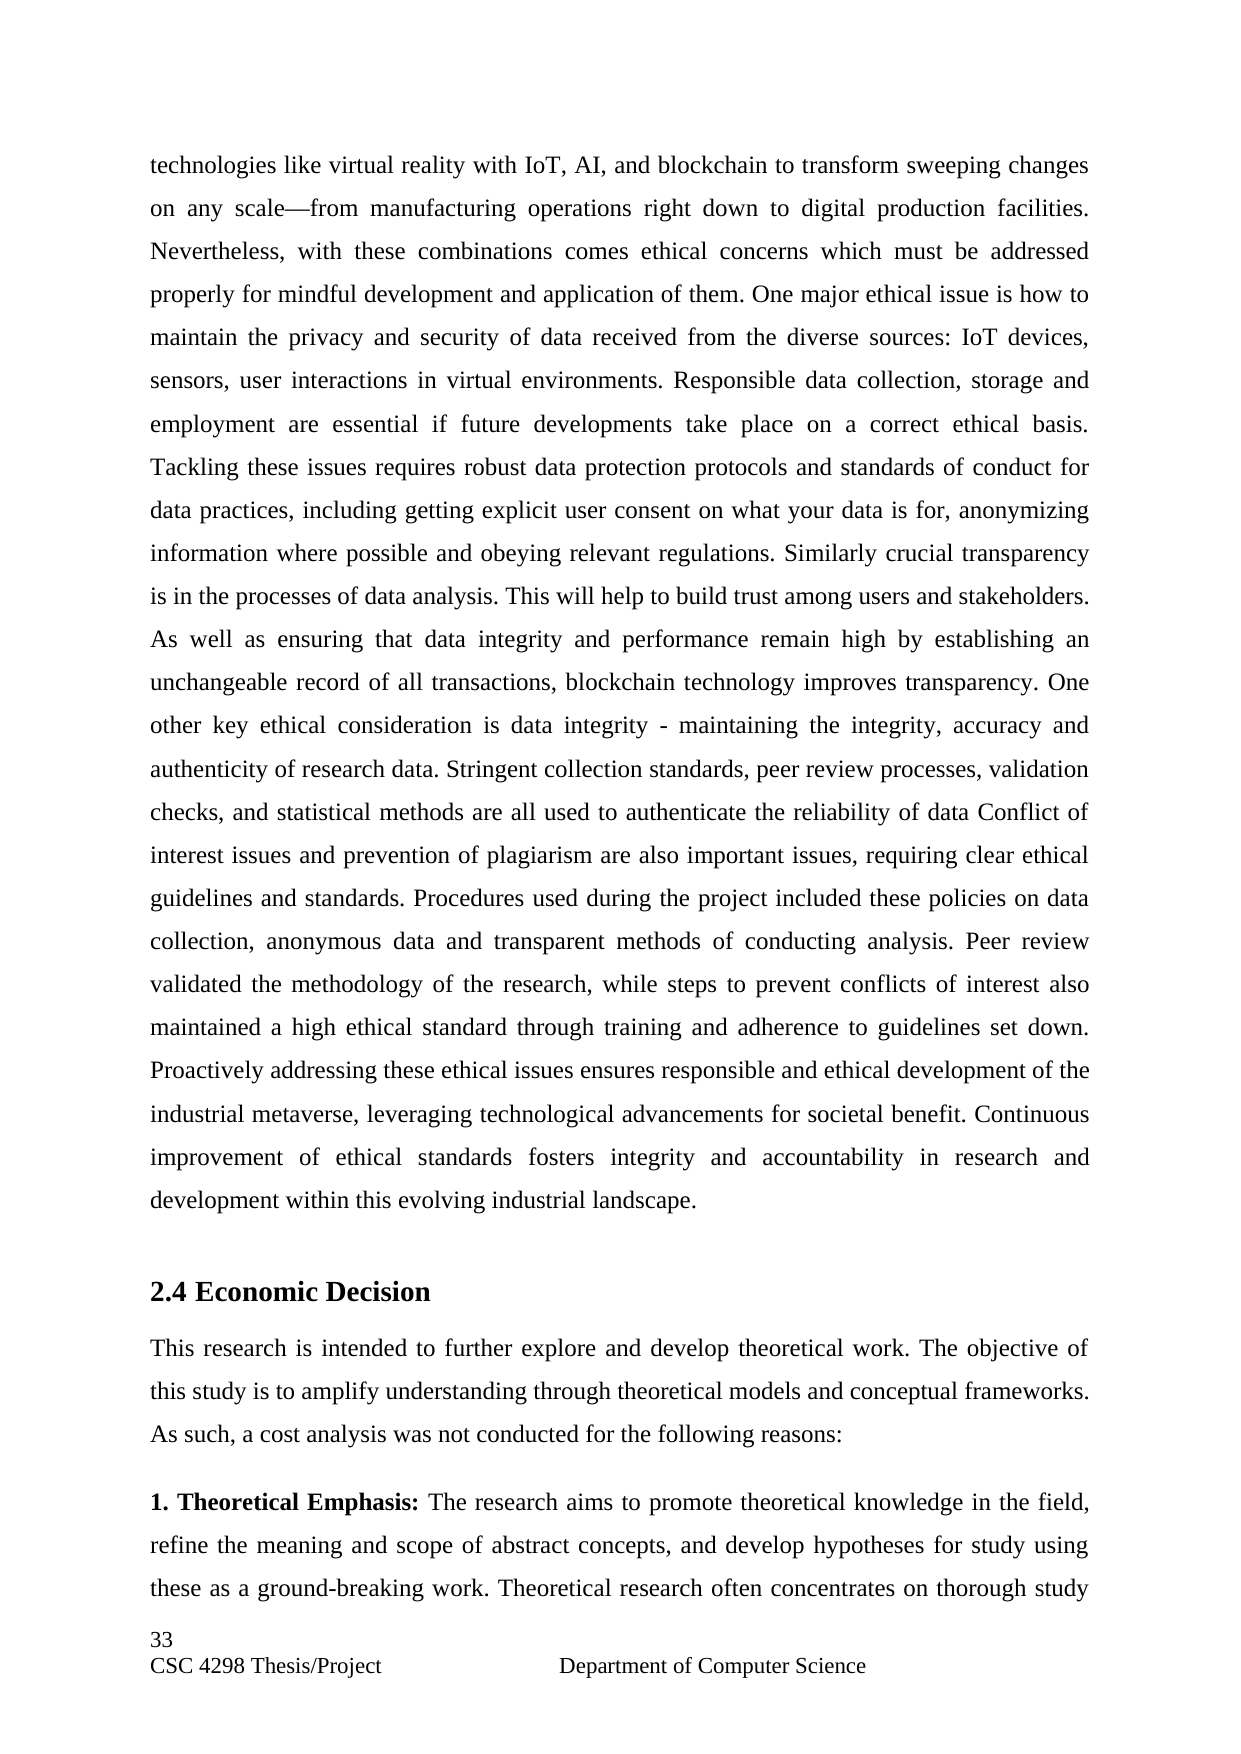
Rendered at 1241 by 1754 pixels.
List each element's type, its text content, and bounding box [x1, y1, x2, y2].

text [150, 1487, 1090, 1602]
subtitle Economic Decision [150, 1274, 1090, 1308]
text This research is intended to further explore and develop theoretical work. The objective of this study is to amplify understanding through theoretical models and conceptual frameworks. As such, a cost analysis was not conducted for the following reasons: [150, 1333, 1090, 1448]
